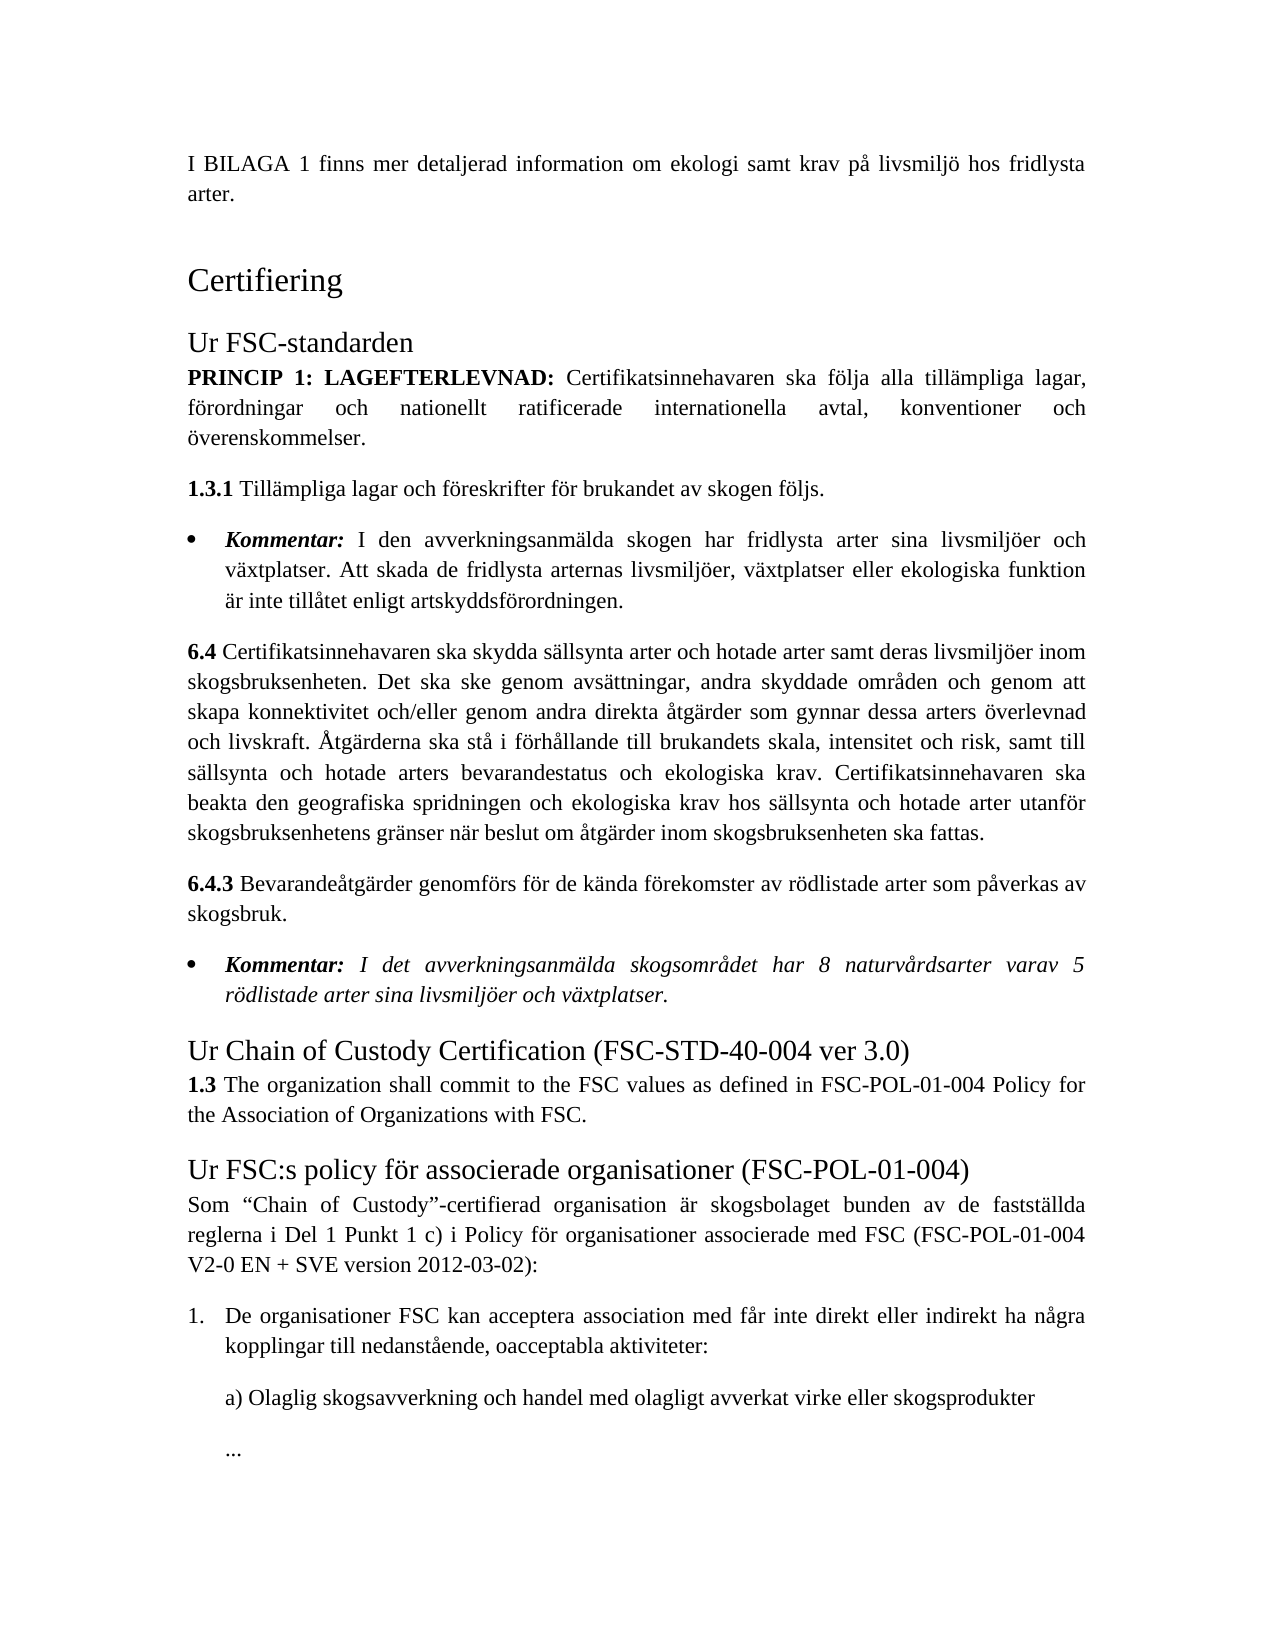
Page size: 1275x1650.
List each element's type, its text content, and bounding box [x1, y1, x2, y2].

list Kommentar: I den avverkningsanmälda skogen har fridlysta arter sina livsmiljöer och växtplatser. Att skada de fridlysta arternas livsmiljöer, växtplatser eller ekologiska funktion är inte tillåtet enligt artskyddsförordningen. [187, 526, 1087, 613]
text 6.4.3 Bevarandeåtgärder genomförs för de kända förekomster av rödlistade arter som påverkas av skogsbruk. [187, 870, 1087, 927]
subtitle Ur FSC-standarden [187, 325, 1087, 359]
text 1.3.1 Tillämpliga lagar och föreskrifter för brukandet av skogen följs. [187, 475, 1087, 502]
text PRINCIP 1: LAGEFTERLEVNAD: Certifikatsinnehavaren ska följa alla tillämpliga lagar, förordningar och nationellt ratificerade internationella avtal, konventioner och överenskommelser. [187, 364, 1087, 451]
subtitle Ur FSC:s policy för associerade organisationer (FSC-POL-01-004) [187, 1152, 1087, 1186]
text 6.4 Certifikatsinnehavaren ska skydda sällsynta arter och hotade arter samt deras livsmiljöer inom skogsbruksenheten. Det ska ske genom avsättningar, andra skyddade områden och genom att skapa konnektivitet och/eller genom andra direkta åtgärder som gynnar dessa arters överlevnad och livskraft. Åtgärderna ska stå i förhållande till brukandets skala, intensitet och risk, samt till sällsynta och hotade arters bevarandestatus och ekologiska krav. Certifikatsinnehavaren ska beakta den geografiska spridningen och ekologiska krav hos sällsynta och hotade arter utanför skogsbruksenhetens gränser när beslut om åtgärder inom skogsbruksenheten ska fattas. [187, 638, 1087, 845]
subtitle Ur Chain of Custody Certification (FSC-STD-40-004 ver 3.0) [187, 1033, 1087, 1066]
list De organisationer FSC kan acceptera association med får inte direkt eller indirekt ha några kopplingar till nedanstående, oacceptabla aktiviteter: [187, 1302, 1087, 1359]
text a) Olaglig skogsavverkning och handel med olagligt avverkat virke eller skogsprodukter [225, 1384, 1087, 1410]
list Kommentar: I det avverkningsanmälda skogsområdet har 8 naturvårdsarter varav 5 rödlistade arter sina livsmiljöer och växtplatser. [187, 951, 1087, 1008]
text 1.3 The organization shall commit to the FSC values as defined in FSC-POL-01-004 Policy for the Association of Organizations with FSC. [187, 1071, 1087, 1128]
text ... [225, 1435, 1087, 1461]
text Som “Chain of Custody”-certifierad organisation är skogsbolaget bunden av de fastställda reglerna i Del 1 Punkt 1 c) i Policy för organisationer associerade med FSC (FSC-POL-01-004 V2-0 EN + SVE version 2012-03-02): [187, 1191, 1087, 1278]
text I BILAGA 1 finns mer detaljerad information om ekologi samt krav på livsmiljö hos fridlysta arter. [187, 150, 1087, 207]
subtitle Certifiering [187, 260, 1087, 299]
